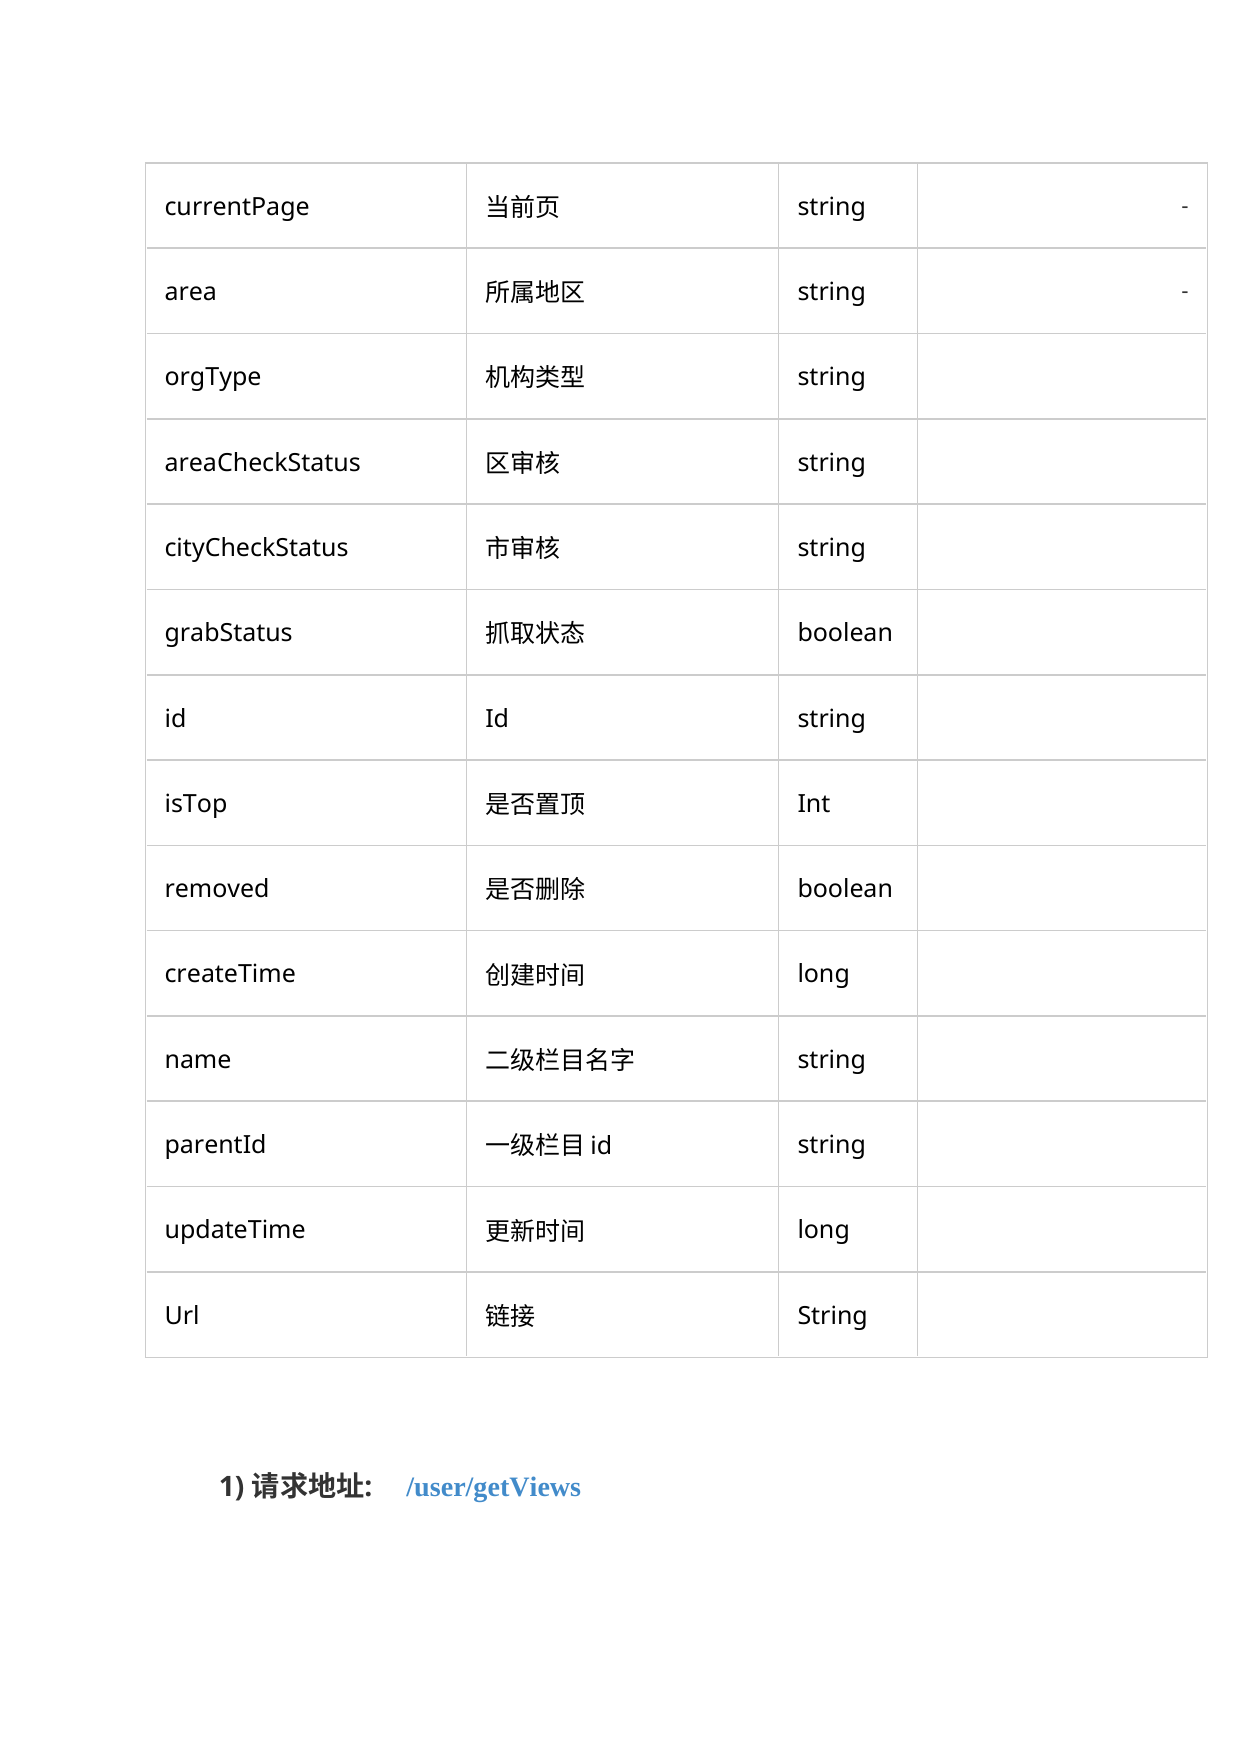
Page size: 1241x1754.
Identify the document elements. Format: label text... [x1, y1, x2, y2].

table_cell 是否置顶 [467, 761, 778, 844]
table_cell string [779, 505, 917, 588]
table_cell string [779, 420, 917, 503]
table_cell string [779, 249, 917, 333]
table_cell Int [779, 761, 917, 844]
table_cell removed [146, 846, 466, 930]
table_cell parentId [146, 1101, 466, 1186]
table_cell cityCheckStatus [146, 504, 466, 588]
table_cell 链接 [467, 1273, 778, 1356]
table_cell boolean [779, 590, 917, 674]
table_cell currentPage [146, 164, 466, 247]
table_cell 市审核 [467, 505, 778, 588]
table_cell [918, 503, 1207, 588]
table_cell 更新时间 [467, 1187, 778, 1271]
table_cell - [918, 164, 1207, 247]
table_cell Url [146, 1272, 466, 1356]
table_cell isTop [146, 760, 466, 844]
table_cell [918, 930, 1207, 1015]
table_cell [918, 845, 1207, 930]
table_cell [918, 759, 1207, 844]
table_cell - [918, 247, 1207, 333]
table_cell long [779, 931, 917, 1015]
table_cell 二级栏目名字 [467, 1017, 778, 1100]
table_cell area [146, 248, 466, 333]
table_cell 区审核 [467, 420, 778, 503]
table_cell Id [467, 676, 778, 759]
table_cell string [779, 676, 917, 759]
table_cell boolean [779, 846, 917, 930]
table_cell [918, 1271, 1207, 1356]
table_cell 创建时间 [467, 931, 778, 1015]
table_cell long [779, 1187, 917, 1271]
table_cell 所属地区 [467, 249, 778, 333]
table_cell areaCheckStatus [146, 419, 466, 503]
table_cell 一级栏目id [467, 1102, 778, 1186]
table_cell 机构类型 [467, 334, 778, 418]
table_cell String [779, 1273, 917, 1356]
table_cell string [779, 334, 917, 418]
table_cell createTime [146, 931, 466, 1015]
subtitle 1) 请求地址: /user/getViews [219, 1452, 1053, 1517]
table_cell [918, 1186, 1207, 1271]
table_cell [918, 1015, 1207, 1100]
table_cell updateTime [146, 1187, 466, 1271]
table_cell [918, 418, 1207, 503]
table_cell [918, 589, 1207, 674]
table_cell [918, 333, 1207, 418]
table_cell 当前页 [467, 164, 778, 247]
table_cell string [779, 1017, 917, 1100]
table_cell string [779, 1102, 917, 1186]
table_cell 抓取状态 [467, 590, 778, 674]
table_cell orgType [146, 334, 466, 418]
table_cell [918, 1100, 1207, 1186]
table_cell grabStatus [146, 590, 466, 674]
table_cell 是否删除 [467, 846, 778, 930]
table_cell name [146, 1016, 466, 1100]
table_cell id [146, 675, 466, 759]
table_cell string [779, 164, 917, 247]
table_cell [918, 674, 1207, 759]
